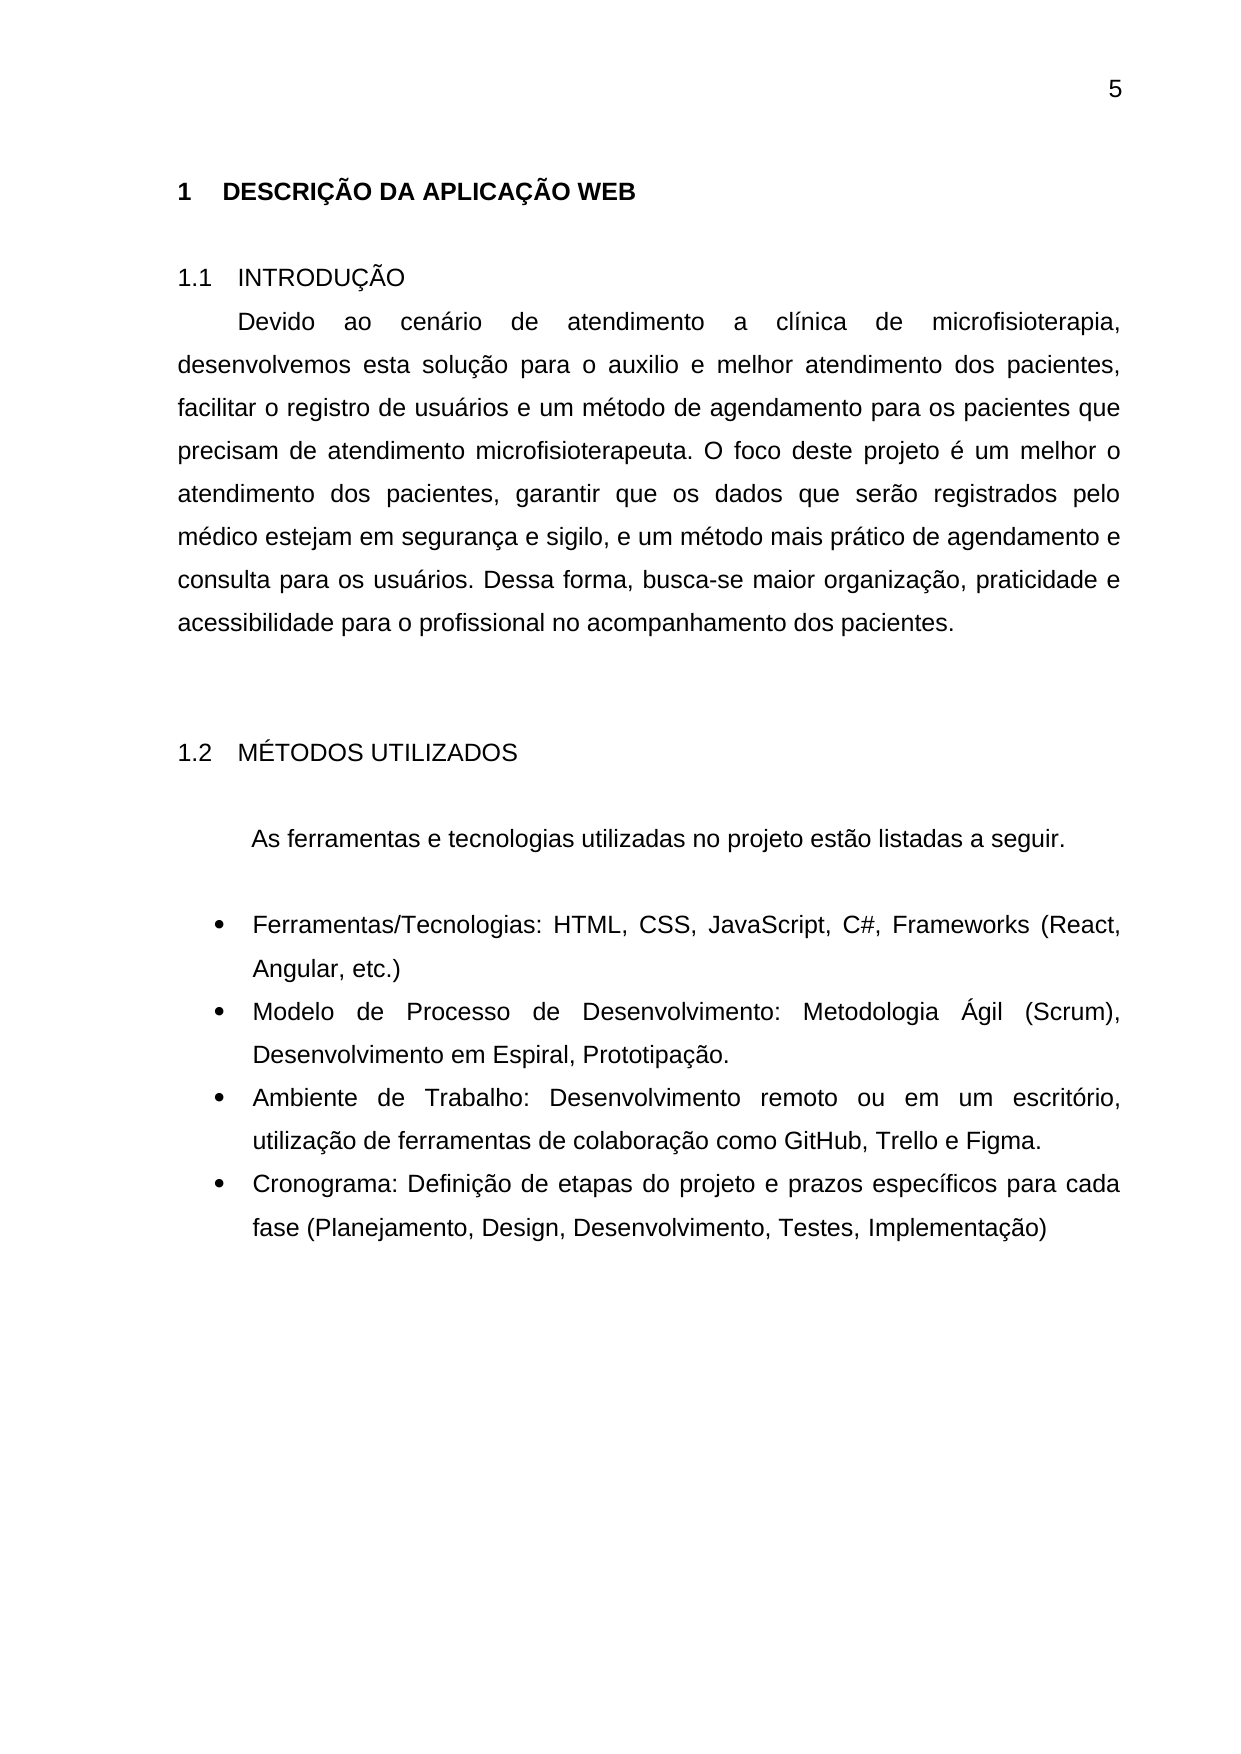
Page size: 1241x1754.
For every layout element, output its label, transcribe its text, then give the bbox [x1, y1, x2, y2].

subtitle INTRODUÇÃO [177, 263, 1122, 292]
list Modelo de Processo de Desenvolvimento: Metodologia Ágil (Scrum), Desenvolvimento em Espiral, Prototipação. [215, 997, 1122, 1069]
list Ferramentas/Tecnologias: HTML, CSS, JavaScript, C#, Frameworks (React, Angular, etc.) [215, 910, 1122, 982]
list Ambiente de Trabalho: Desenvolvimento remoto ou em um escritório, utilização de ferramentas de colaboração como GitHub, Trello e Figma. [215, 1083, 1122, 1155]
subtitle MÉTOdos utilizados [177, 738, 1122, 767]
text Devido ao cenário de atendimento a clínica de microfisioterapia, desenvolvemos esta solução para o auxilio e melhor atendimento dos pacientes, facilitar o registro de usuários e um método de agendamento para os pacientes que precisam de atendimento microfisioterapeuta. O foco deste projeto é um melhor o atendimento dos pacientes, garantir que os dados que serão registrados pelo médico estejam em segurança e sigilo, e um método mais prático de agendamento e consulta para os usuários. Dessa forma, busca-se maior organização, praticidade e acessibilidade para o profissional no acompanhamento dos pacientes. [177, 307, 1122, 637]
text As ferramentas e tecnologias utilizadas no projeto estão listadas a seguir. [177, 824, 1122, 853]
subtitle descrição DA APLICAÇÃO wEB [177, 177, 1122, 206]
list Cronograma: Definição de etapas do projeto e prazos específicos para cada fase (Planejamento, Design, Desenvolvimento, Testes, Implementação) [215, 1169, 1122, 1241]
